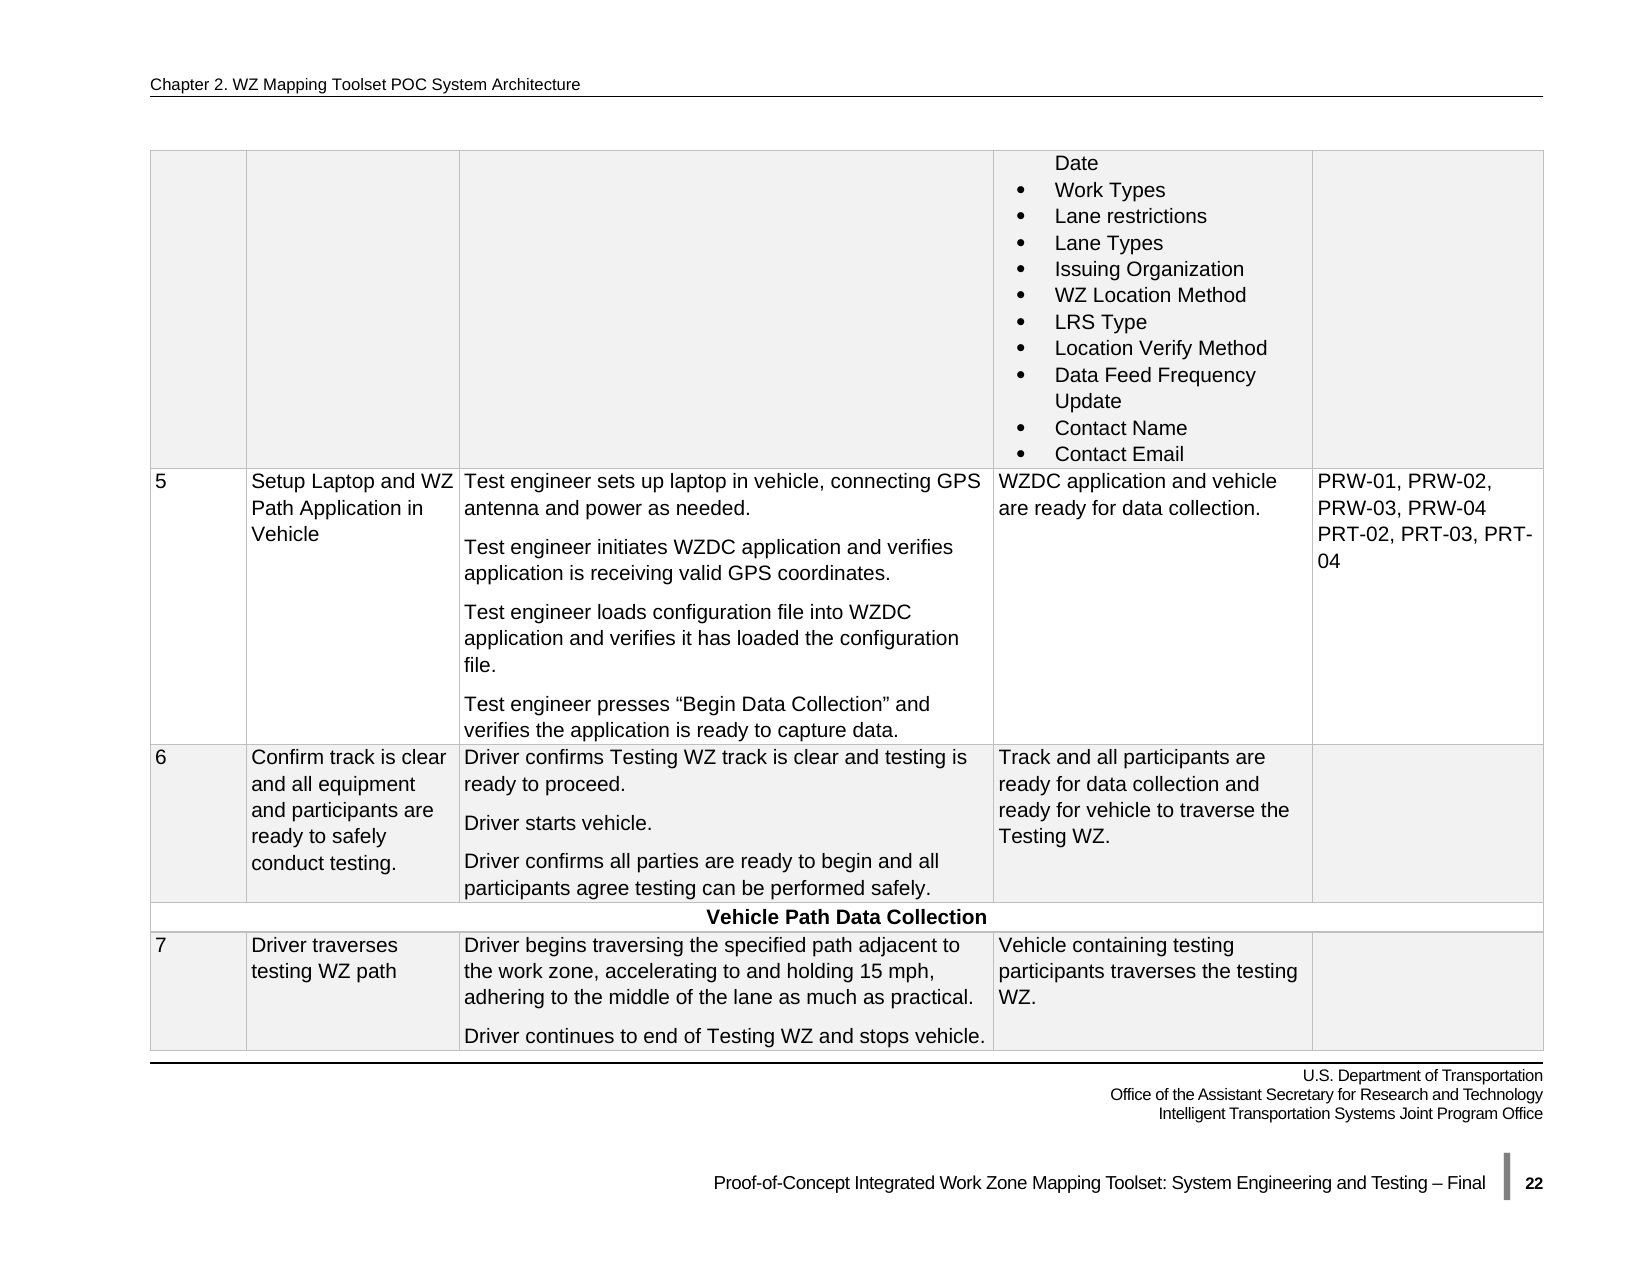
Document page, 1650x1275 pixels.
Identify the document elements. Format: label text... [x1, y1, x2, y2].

table_cell Driver traverses testing WZ path [247, 933, 459, 1050]
table_cell Driver confirms Testing WZ track is clear and testing is ready to proceed. Driver starts vehicle. Driver confirms all parties are ready to begin and all participants agree testing can be performed safely. [460, 745, 993, 902]
table_cell Confirm track is clear and all equipment and participants are ready to safely conduct testing. [247, 745, 459, 902]
table_cell Vehicle containing testing participants traverses the testing WZ. [994, 933, 1312, 1050]
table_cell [1313, 151, 1543, 468]
table_cell WZDC application and vehicle are ready for data collection. [994, 469, 1312, 744]
table_cell 4 [151, 151, 246, 468]
table_cell Driver begins traversing the specified path adjacent to the work zone, accelerating to and holding 15 mph, adhering to the middle of the lane as much as practical. Driver continues to end of Testing WZ and stops vehicle. [460, 933, 993, 1050]
table_cell 6 [151, 745, 246, 902]
table_cell Test engineer sets up laptop in vehicle, connecting GPS antenna and power as needed. Test engineer initiates WZDC application and verifies application is receiving valid GPS coordinates. Test engineer loads configuration file into WZDC application and verifies it has loaded the configuration file. Test engineer presses “Begin Data Collection” and verifies the application is ready to capture data. [460, 469, 993, 744]
table_cell PRW-01, PRW-02, PRW-03, PRW-04 PRT-02, PRT-03, PRT-04 [1313, 469, 1543, 744]
table_cell [1313, 745, 1543, 902]
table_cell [460, 151, 993, 468]
table_cell 5 [151, 469, 246, 744]
table_cell Vehicle Path Data Collection [151, 903, 1543, 931]
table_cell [994, 151, 1312, 468]
table_cell 7 [151, 933, 246, 1050]
table_cell [1313, 933, 1543, 1050]
table_cell Setup Laptop and WZ Path Application in Vehicle [247, 469, 459, 744]
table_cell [247, 151, 459, 468]
table_cell Track and all participants are ready for data collection and ready for vehicle to traverse the Testing WZ. [994, 745, 1312, 902]
